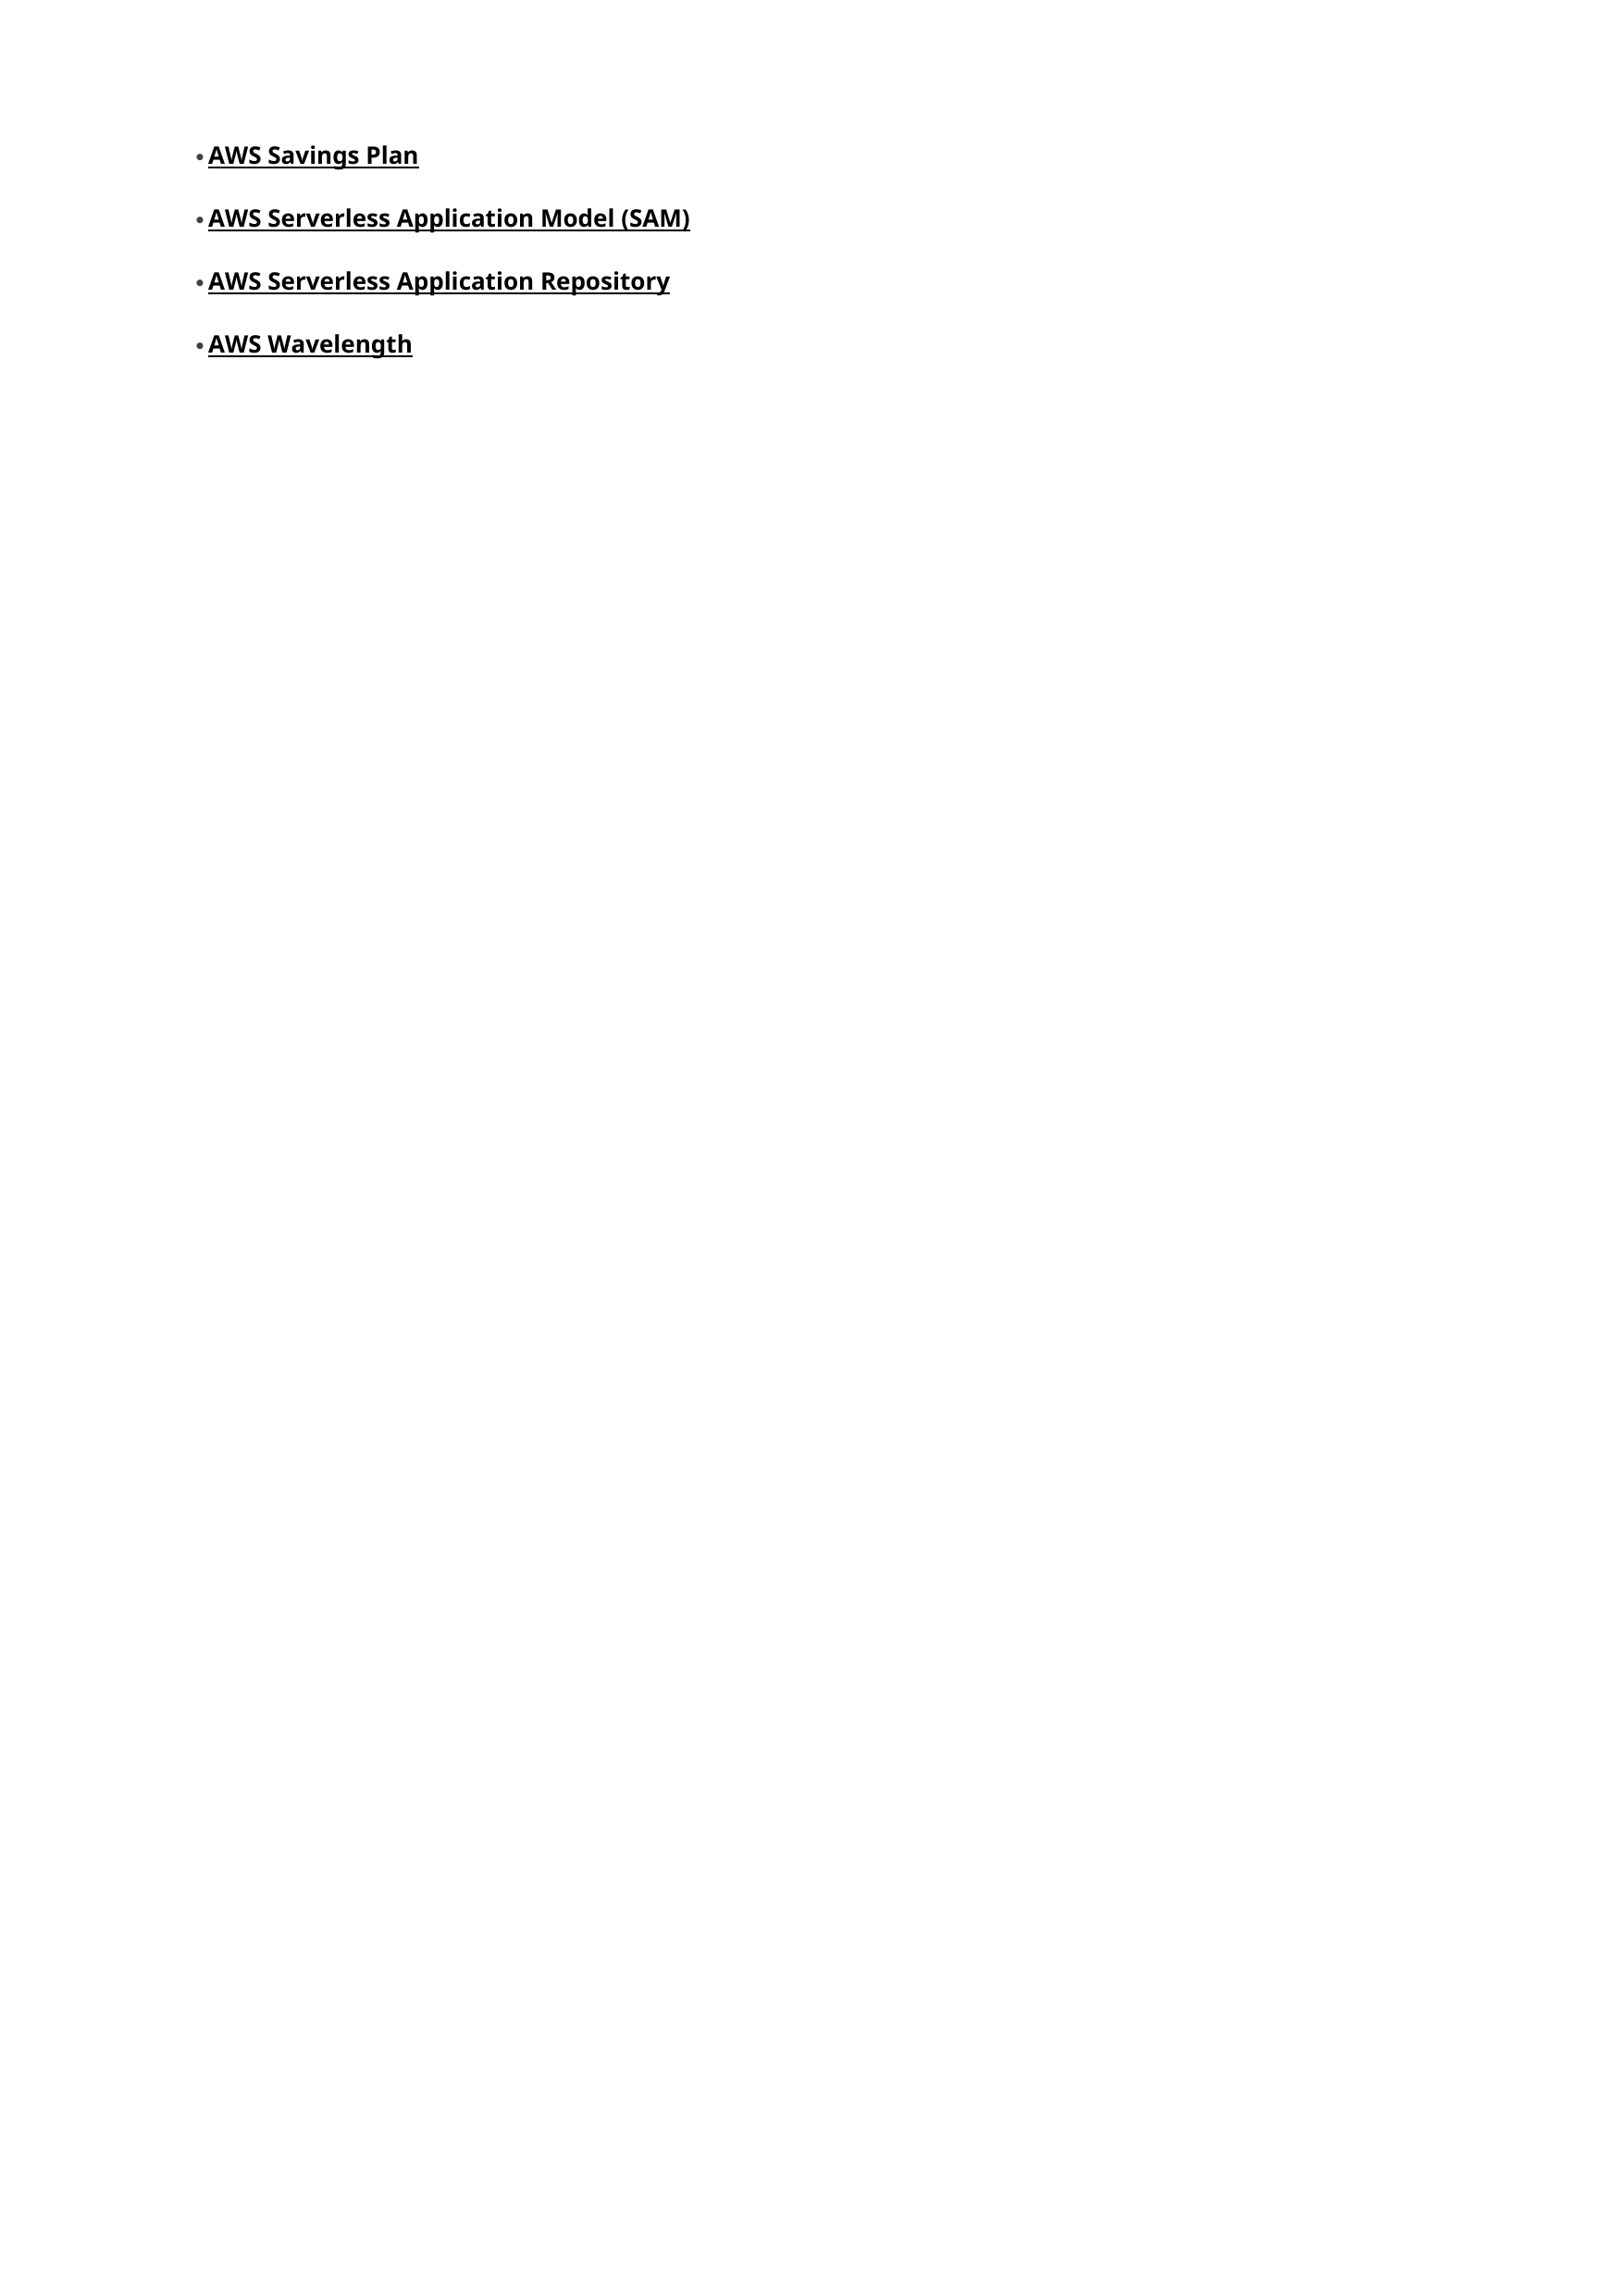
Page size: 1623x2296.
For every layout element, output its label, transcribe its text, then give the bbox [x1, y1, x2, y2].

list AWS Serverless Application Model (SAM) [196, 202, 1461, 234]
list AWS Serverless Application Repository [196, 265, 1461, 298]
list AWS Wavelength [196, 328, 1461, 360]
list AWS Savings Plan [196, 139, 1461, 172]
